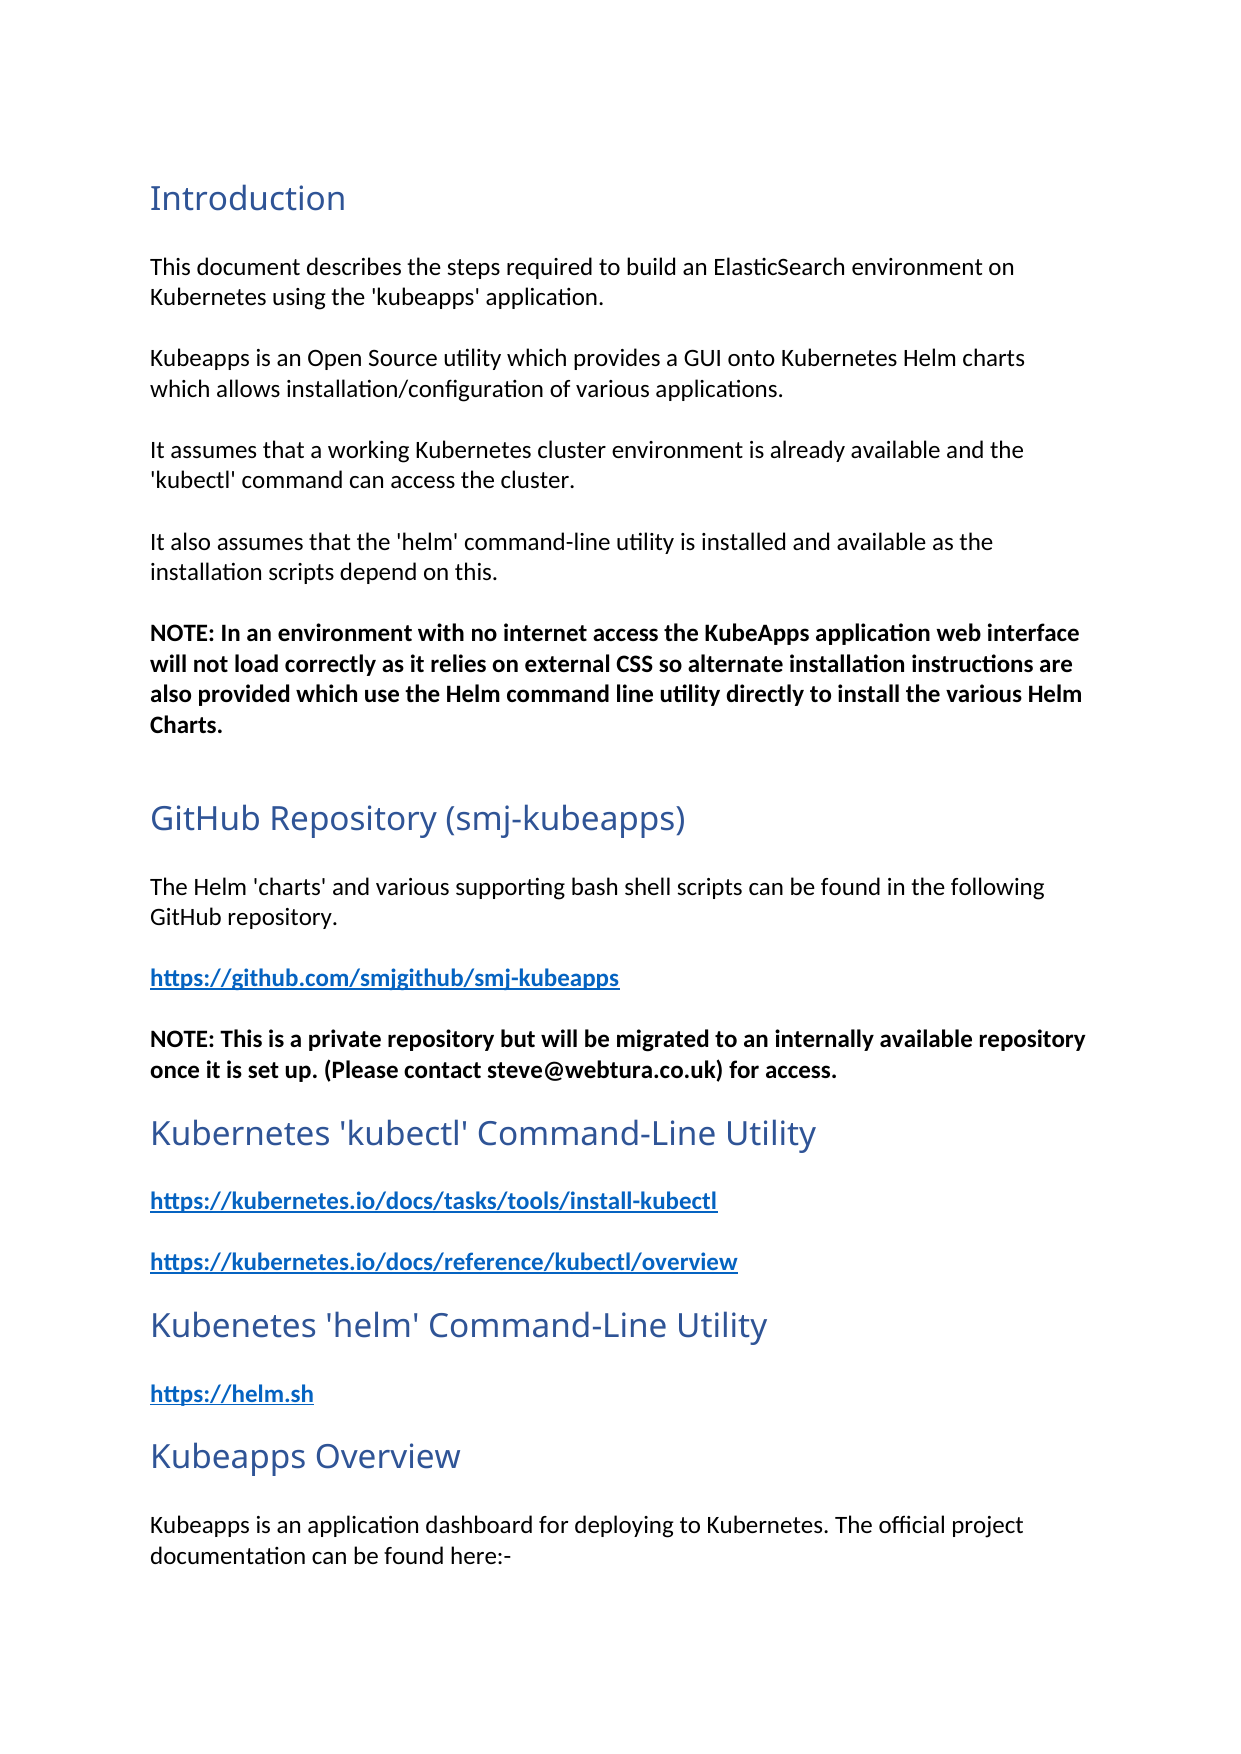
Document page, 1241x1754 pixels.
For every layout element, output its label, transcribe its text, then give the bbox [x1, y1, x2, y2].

text It also assumes that the 'helm' command-line utility is installed and available as the installation scripts depend on this. [150, 526, 1090, 587]
text https://kubernetes.io/docs/tasks/tools/install-kubectl [150, 1185, 1090, 1216]
text Kubeapps is an application dashboard for deploying to Kubernetes. The official project documentation can be found here:- [150, 1509, 1090, 1570]
text This document describes the steps required to build an ElasticSearch environment on Kubernetes using the 'kubeapps' application. [150, 251, 1090, 312]
text https://kubernetes.io/docs/reference/kubectl/overview [150, 1246, 1090, 1277]
text It assumes that a working Kubernetes cluster environment is already available and the 'kubectl' command can access the cluster. [150, 434, 1090, 495]
subtitle Kubeapps Overview [150, 1433, 1090, 1479]
subtitle Introduction [150, 175, 1090, 220]
text NOTE: In an environment with no internet access the KubeApps application web interface will not load correctly as it relies on external CSS so alternate installation instructions are also provided which use the Helm command line utility directly to install the various Helm Charts. [150, 617, 1090, 739]
text NOTE: This is a private repository but will be migrated to an internally available repository once it is set up. (Please contact steve@webtura.co.uk) for access. [150, 1023, 1090, 1084]
subtitle Kubernetes 'kubectl' Command-Line Utility [150, 1109, 1090, 1155]
subtitle Kubenetes 'helm' Command-Line Utility [150, 1302, 1090, 1347]
text https://github.com/smjgithub/smj-kubeapps [150, 962, 1090, 993]
text The Helm 'charts' and various supporting bash shell scripts can be found in the following GitHub repository. [150, 871, 1090, 932]
text Kubeapps is an Open Source utility which provides a GUI onto Kubernetes Helm charts which allows installation/configuration of various applications. [150, 342, 1090, 403]
subtitle GitHub Repository (smj-kubeapps) [150, 795, 1090, 840]
text https://helm.sh [150, 1378, 1090, 1408]
